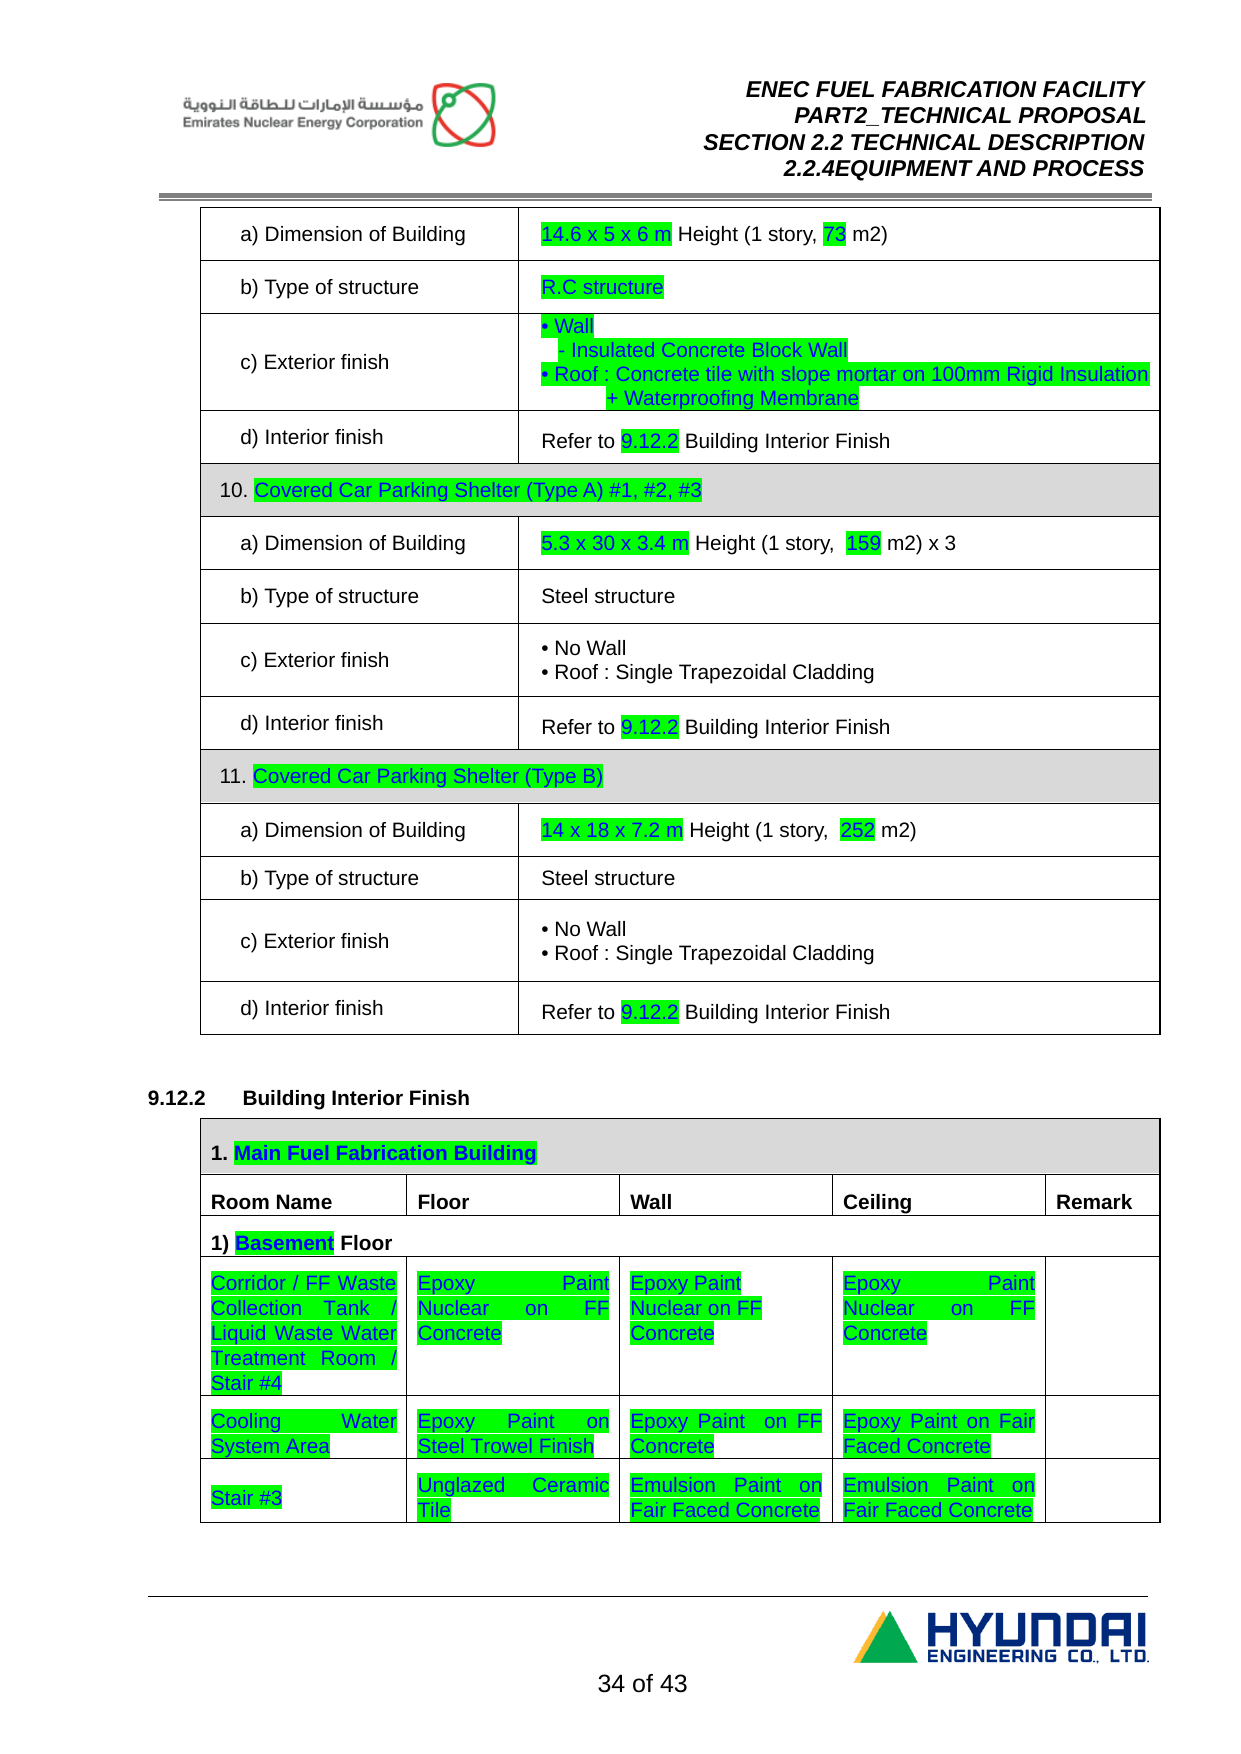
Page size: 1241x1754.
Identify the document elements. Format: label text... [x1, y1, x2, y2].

table_cell 14.6 x 5 x 6 m Height (1 story, 73 m2) [519, 208, 1159, 260]
table_cell Floor [407, 1175, 619, 1215]
picture [853, 1608, 1149, 1666]
table_cell Refer to 9.12.2 Building Interior Finish [519, 697, 1159, 749]
table_cell Epoxy Paint on FF Concrete [620, 1396, 832, 1458]
table_cell b) Type of structure [201, 570, 518, 622]
table_cell Steel structure [519, 857, 1159, 899]
table_cell [1046, 1257, 1159, 1395]
picture [170, 76, 508, 154]
table_cell Unglazed Ceramic Tile [407, 1459, 619, 1522]
table_cell c) Exterior finish [201, 314, 518, 410]
table_cell Wall [620, 1175, 832, 1215]
table_cell Emulsion Paint on Fair Faced Concrete [833, 1459, 1045, 1522]
table_cell d) Interior finish [201, 982, 518, 1034]
table_cell Remark [1046, 1175, 1159, 1215]
table_cell Cooling Water System Area [201, 1396, 406, 1458]
table_cell a) Dimension of Building [201, 517, 518, 569]
table_cell 10. Covered Car Parking Shelter (Type A) #1, #2, #3 [201, 464, 1159, 516]
table_cell c) Exterior finish [201, 624, 518, 696]
table_cell d) Interior finish [201, 697, 518, 749]
table_cell R.C structure [519, 261, 1159, 313]
table_cell • Wall - Insulated Concrete Block Wall • Roof : Concrete tile with slope mortar on 100mm Rigid Insulation + Waterproofing Membrane [594, 314, 1159, 410]
table_cell b) Type of structure [201, 261, 518, 313]
table_cell • No Wall • Roof : Single Trapezoidal Cladding [519, 624, 1159, 696]
table_cell 5.3 x 30 x 3.4 m Height (1 story, 159 m2) x 3 [519, 517, 1159, 569]
table_cell • No Wall • Roof : Single Trapezoidal Cladding [519, 900, 1159, 981]
table_cell Epoxy Paint on Fair Faced Concrete [833, 1396, 1045, 1458]
table_cell Epoxy Paint Nuclear on FF Concrete [833, 1257, 1045, 1395]
table_header 1. Main Fuel Fabrication Building [201, 1119, 1159, 1173]
table_cell Steel structure [519, 570, 1159, 622]
table_cell b) Type of structure [201, 857, 518, 899]
table_cell [1046, 1396, 1159, 1458]
table_cell Epoxy Paint Nuclear on FF Concrete [620, 1257, 832, 1395]
list Building Interior Finish [148, 1085, 1134, 1109]
table_cell Emulsion Paint on Fair Faced Concrete [620, 1459, 832, 1522]
table_cell Corridor / FF Waste Collection Tank / Liquid Waste Water Treatment Room / Stair #4 [201, 1257, 406, 1395]
table_cell Room Name [201, 1175, 406, 1215]
table_cell c) Exterior finish [201, 900, 518, 981]
table_cell a) Dimension of Building [201, 208, 518, 260]
table_cell Stair #3 [201, 1459, 406, 1522]
table_cell Refer to 9.12.2 Building Interior Finish [519, 411, 1159, 463]
table_cell Refer to 9.12.2 Building Interior Finish [519, 982, 1159, 1034]
table_cell 14 x 18 x 7.2 m Height (1 story, 252 m2) [519, 804, 1159, 856]
table_cell • Wall - Insulated Concrete Block Wall • Roof : Concrete tile with slope mortar on 100mm Rigid Insulation + Waterproofing Membrane [519, 314, 606, 410]
table_cell Ceiling [833, 1175, 1045, 1215]
table_cell a) Dimension of Building [201, 804, 518, 856]
table_cell [1046, 1459, 1159, 1522]
table_cell 11. Covered Car Parking Shelter (Type B) [201, 750, 1159, 802]
table_cell d) Interior finish [201, 411, 518, 463]
table_cell Epoxy Paint Nuclear on FF Concrete [407, 1257, 619, 1395]
table_cell Epoxy Paint on Steel Trowel Finish [407, 1396, 619, 1458]
table_cell 1) Basement Floor [201, 1216, 1159, 1256]
